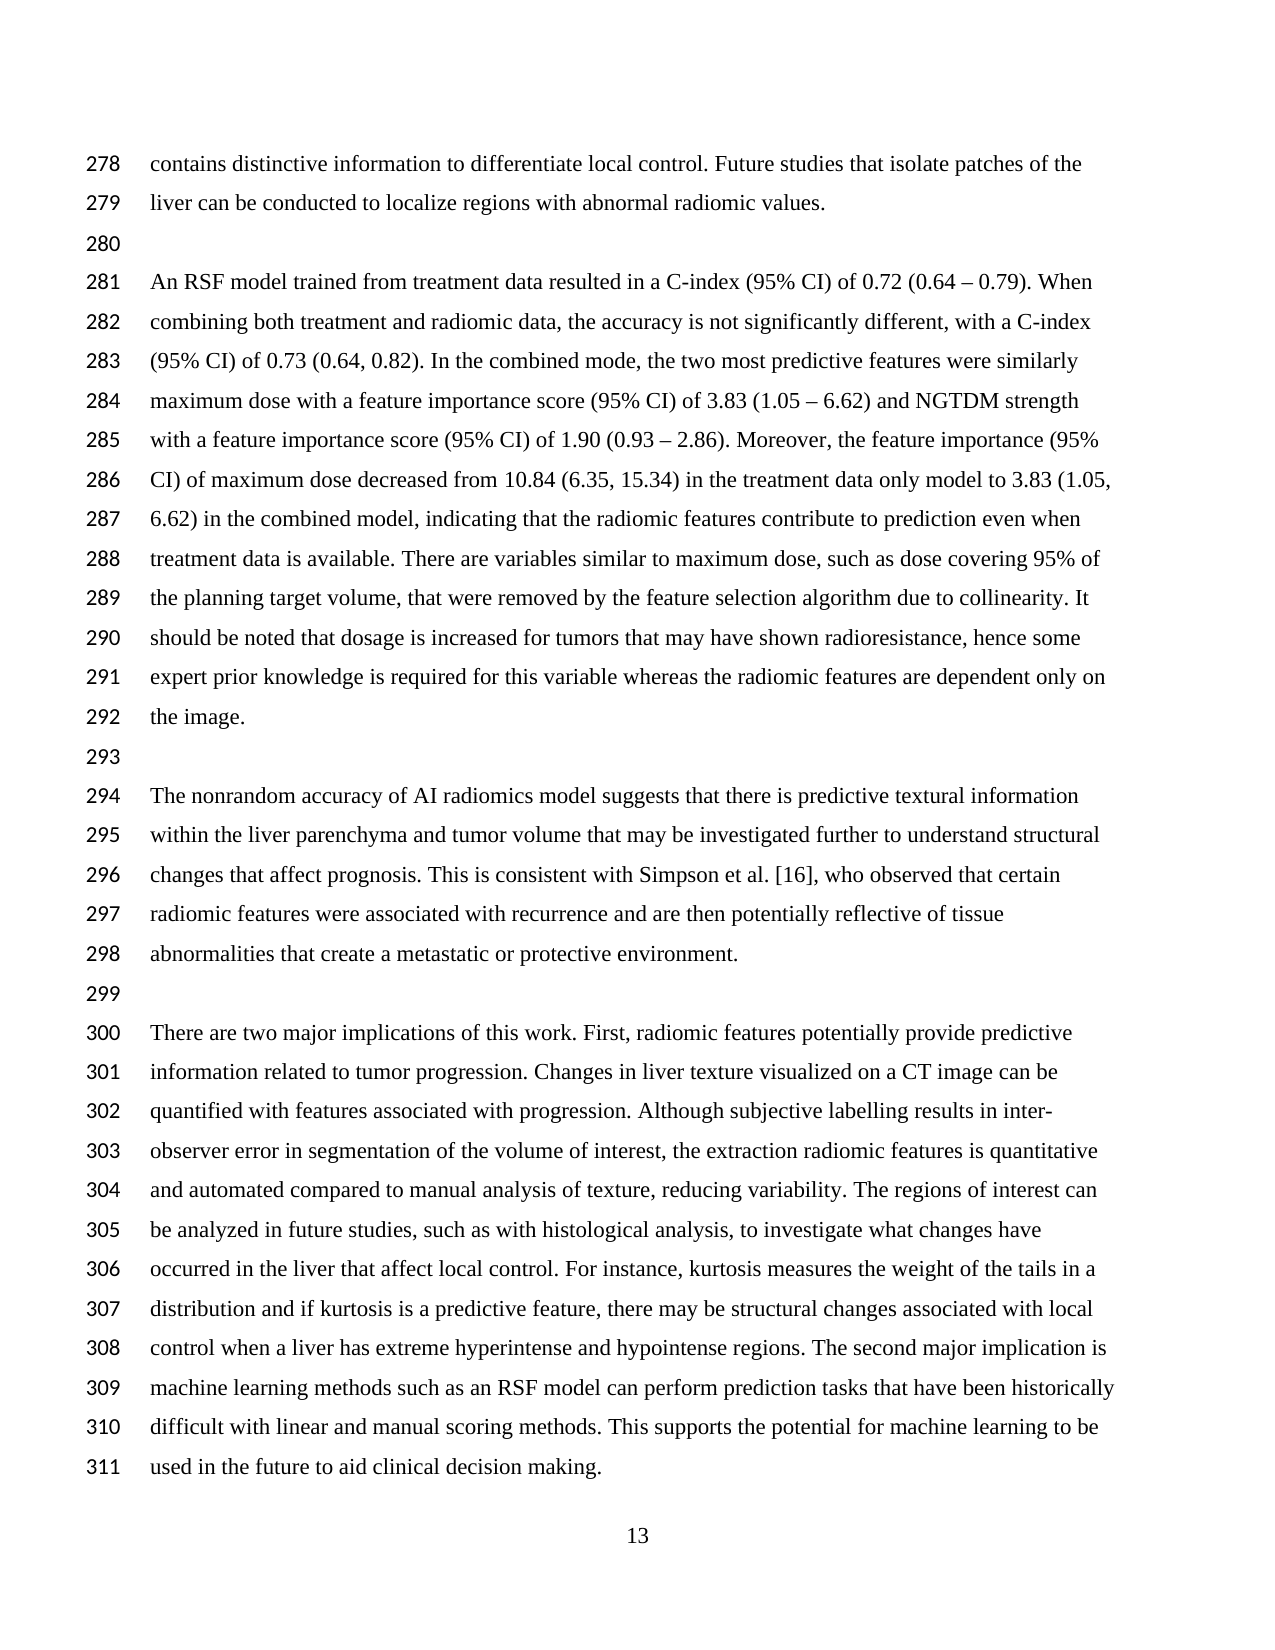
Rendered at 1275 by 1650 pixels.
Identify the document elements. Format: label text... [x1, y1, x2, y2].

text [150, 150, 1125, 216]
text An RSF model trained from treatment data resulted in a C-index (95% CI) of 0.72 (0.64 – 0.79). When combining both treatment and radiomic data, the accuracy is not significantly different, with a C-index (95% CI) of 0.73 (0.64, 0.82). In the combined mode, the two most predictive features were similarly maximum dose with a feature importance score (95% CI) of 3.83 (1.05 – 6.62) and NGTDM strength with a feature importance score (95% CI) of 1.90 (0.93 – 2.86). Moreover, the feature importance (95% CI) of maximum dose decreased from 10.84 (6.35, 15.34) in the treatment data only model to 3.83 (1.05, 6.62) in the combined model, indicating that the radiomic features contribute to prediction even when treatment data is available. There are variables similar to maximum dose, such as dose covering 95% of the planning target volume, that were removed by the feature selection algorithm due to collinearity. It should be noted that dosage is increased for tumors that may have shown radioresistance, hence some expert prior knowledge is required for this variable whereas the radiomic features are dependent only on the image. [150, 268, 1125, 729]
text The nonrandom accuracy of AI radiomics model suggests that there is predictive textural information within the liver parenchyma and tumor volume that may be investigated further to understand structural changes that affect prognosis. This is consistent with Simpson et al. [16], who observed that certain radiomic features were associated with recurrence and are then potentially reflective of tissue abnormalities that create a metastatic or protective environment. [150, 782, 1125, 966]
text There are two major implications of this work. First, radiomic features potentially provide predictive information related to tumor progression. Changes in liver texture visualized on a CT image can be quantified with features associated with progression. Although subjective labelling results in inter-observer error in segmentation of the volume of interest, the extraction radiomic features is quantitative and automated compared to manual analysis of texture, reducing variability. The regions of interest can be analyzed in future studies, such as with histological analysis, to investigate what changes have occurred in the liver that affect local control. For instance, kurtosis measures the weight of the tails in a distribution and if kurtosis is a predictive feature, there may be structural changes associated with local control when a liver has extreme hyperintense and hypointense regions. The second major implication is machine learning methods such as an RSF model can perform prediction tasks that have been historically difficult with linear and manual scoring methods. This supports the potential for machine learning to be used in the future to aid clinical decision making. [150, 1018, 1125, 1479]
